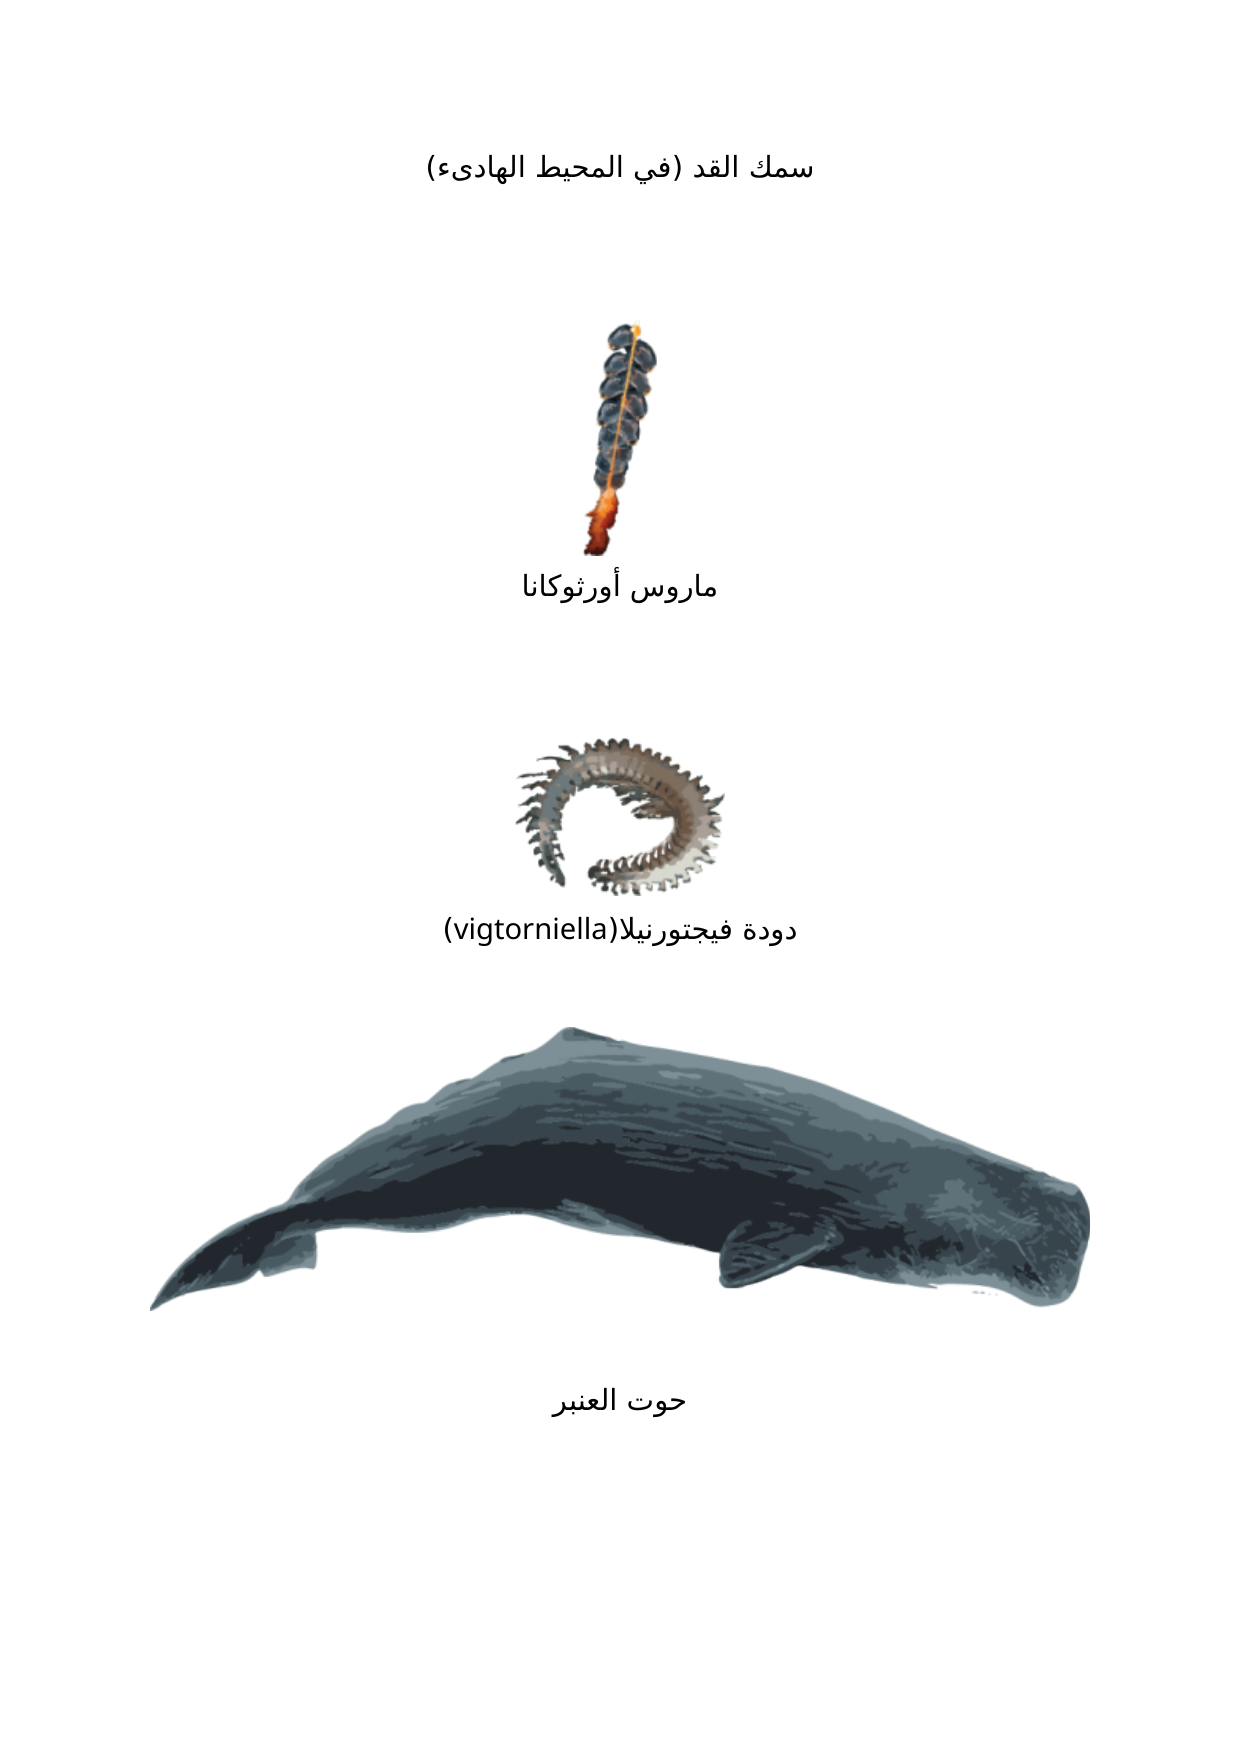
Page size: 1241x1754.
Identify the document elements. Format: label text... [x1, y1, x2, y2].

text دودة فيجتورنيلا(vigtorniella) [150, 908, 1090, 948]
picture [150, 1027, 1090, 1311]
picture [515, 738, 725, 896]
text حوت العنبر [150, 1383, 1090, 1417]
text سمك القد (في المحيط الهادىء) [150, 150, 1090, 184]
picture [583, 320, 657, 556]
text ماروس أورثوكانا [150, 569, 1090, 603]
